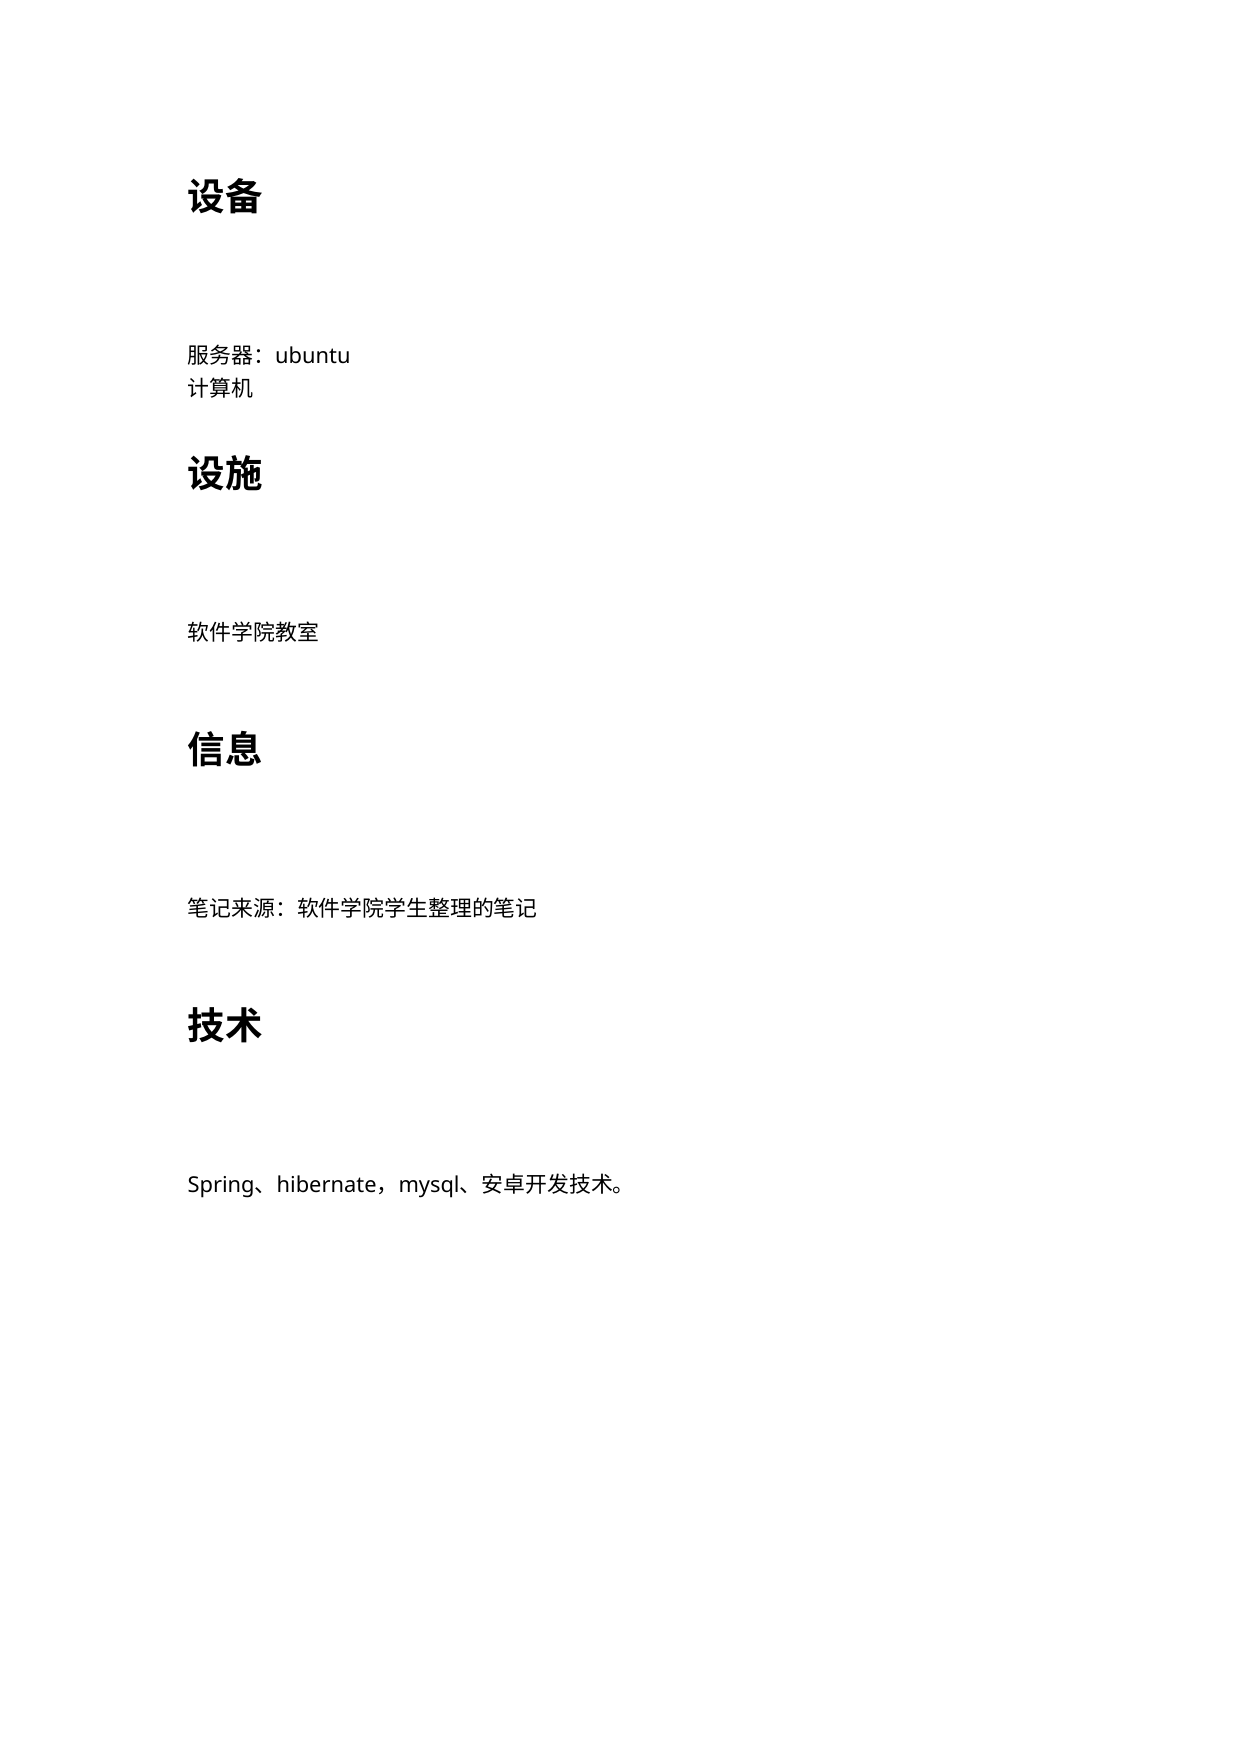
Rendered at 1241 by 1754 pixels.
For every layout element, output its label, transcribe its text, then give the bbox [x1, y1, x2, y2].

text 计算机 [187, 370, 1053, 403]
subtitle 信息 [187, 714, 1053, 779]
text 笔记来源：软件学院学生整理的笔记 [187, 890, 1053, 923]
text Spring、hibernate，mysql、安卓开发技术。 [187, 1167, 1053, 1199]
subtitle 设施 [187, 438, 1053, 503]
subtitle 设备 [187, 162, 1053, 227]
text 服务器：ubuntu [187, 338, 1053, 370]
subtitle 技术 [187, 991, 1053, 1056]
text 软件学院教室 [187, 614, 1053, 647]
